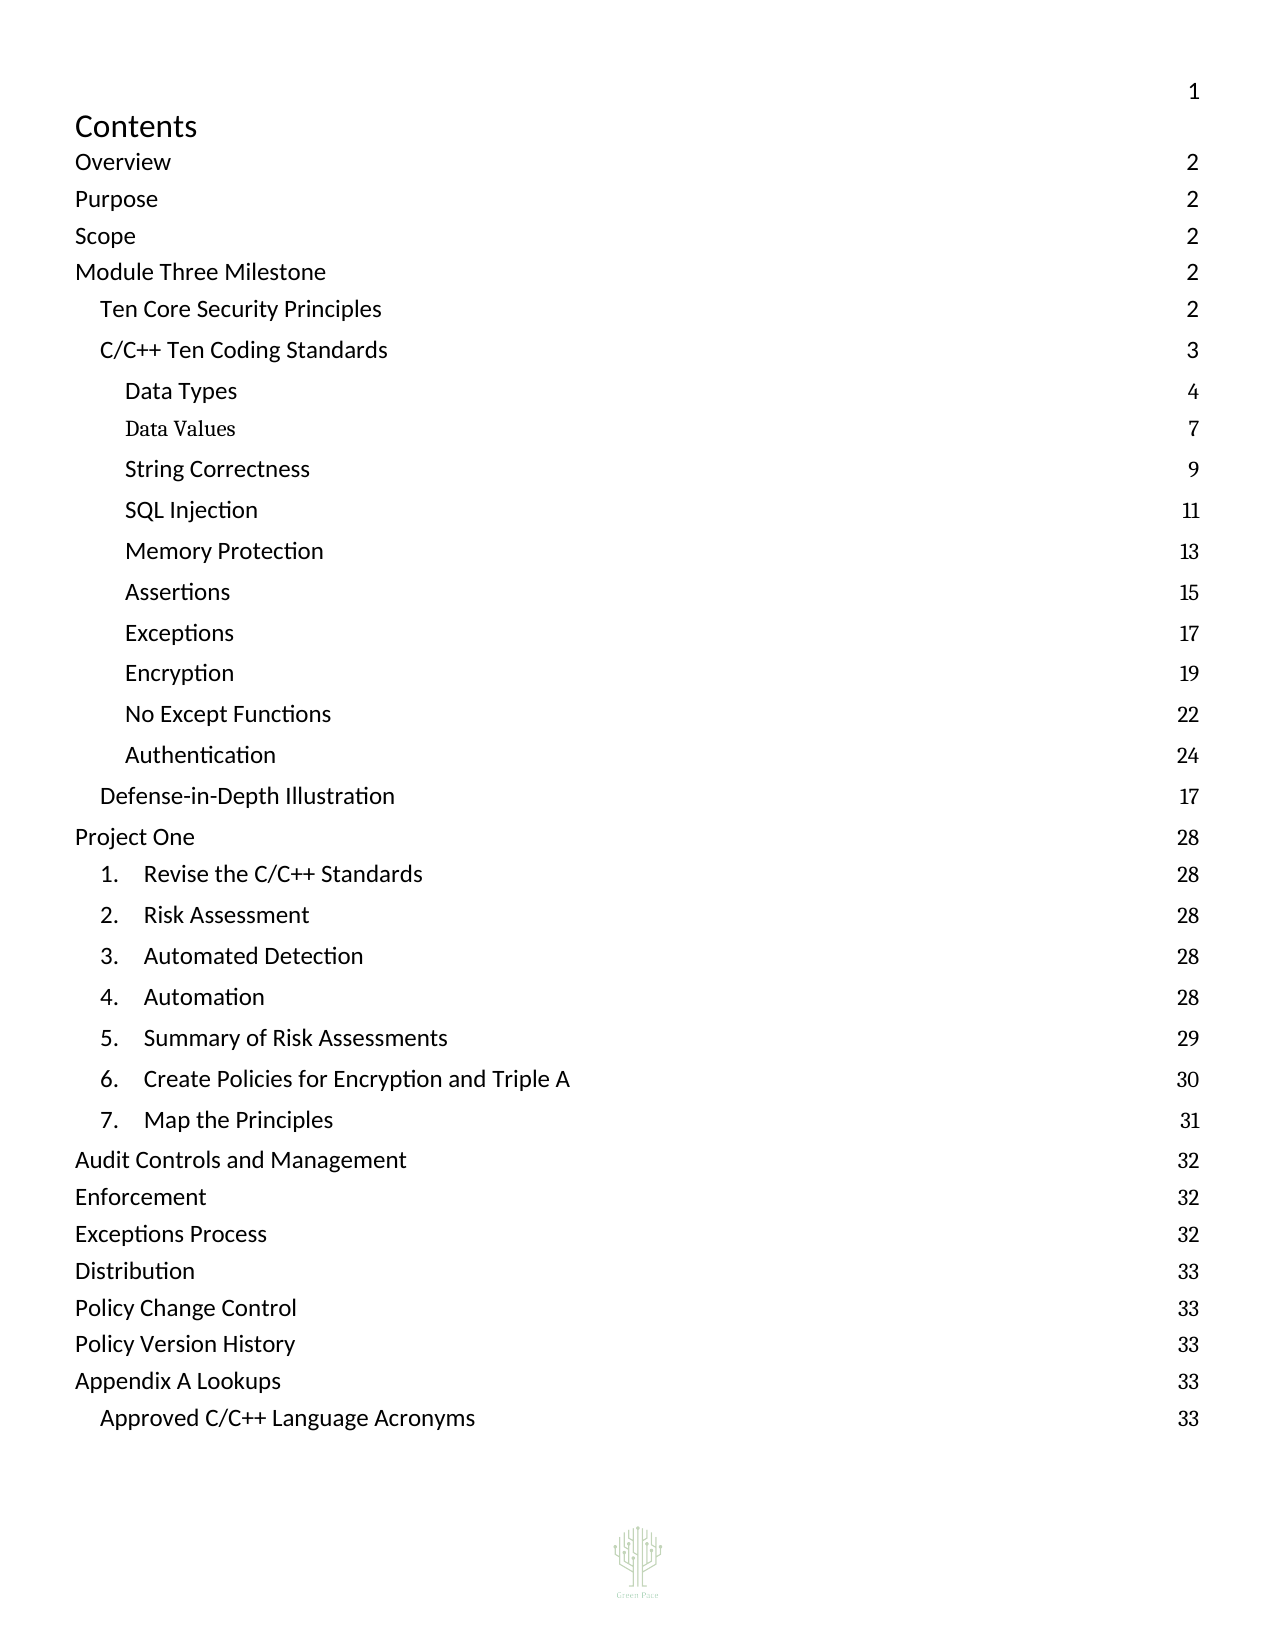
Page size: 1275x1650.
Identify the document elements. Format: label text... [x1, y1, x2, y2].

subtitle Contents [75, 106, 1200, 146]
picture [605, 1521, 670, 1606]
